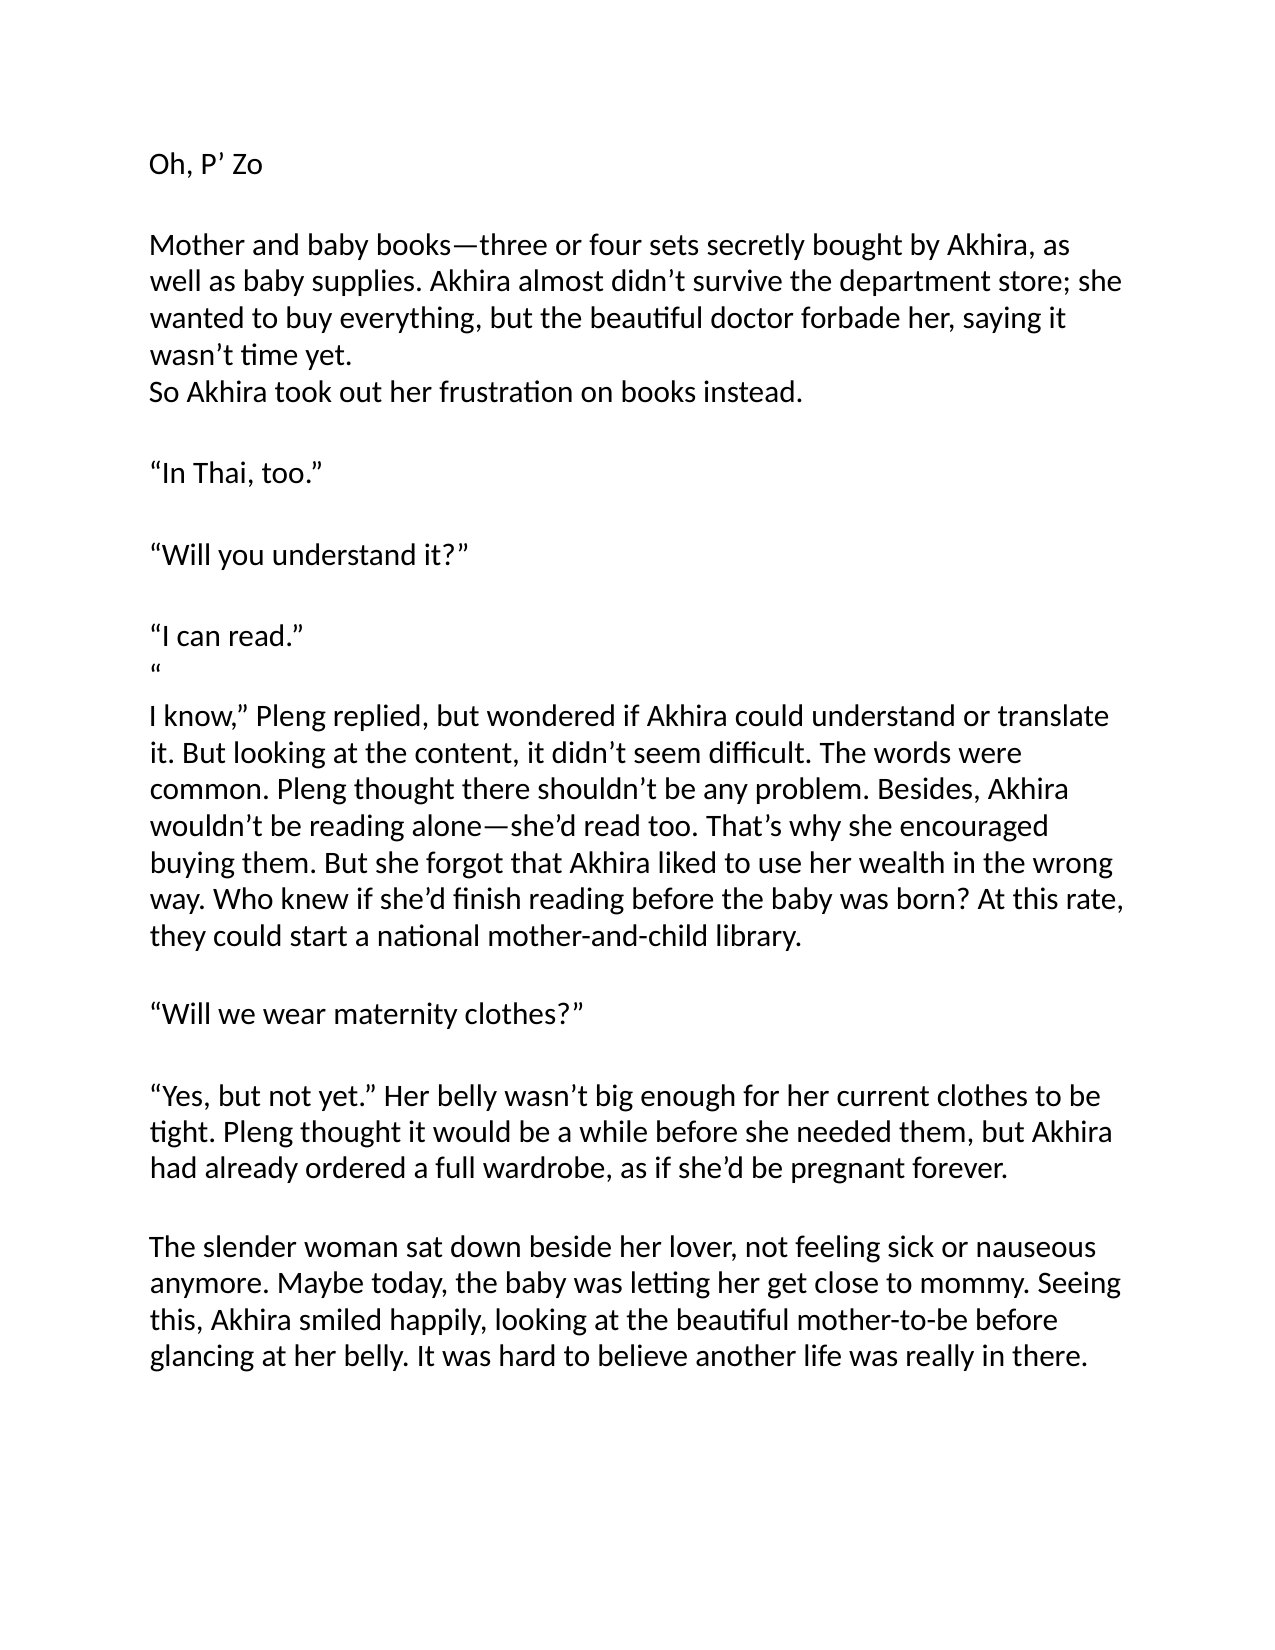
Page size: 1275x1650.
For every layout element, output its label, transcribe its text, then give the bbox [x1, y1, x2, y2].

text “Yes, but not yet.” Her belly wasn’t big enough for her current clothes to be tight. Pleng thought it would be a while before she needed them, but Akhira had already ordered a full wardrobe, as if she’d be pregnant forever. [148, 1077, 1125, 1187]
text Oh, P’ Zo [148, 145, 1125, 182]
text The slender woman sat down beside her lover, not feeling sick or nauseous anymore. Maybe today, the baby was letting her get close to mommy. Seeing this, Akhira smiled happily, looking at the beautiful mother-to-be before glancing at her belly. It was hard to believe another life was really in there. [148, 1228, 1125, 1374]
text “I can read.” [148, 617, 1125, 654]
text “Will you understand it?” [148, 536, 1125, 572]
text “Will we wear maternity clothes?” [148, 995, 1125, 1032]
text “In Thai, too.” [148, 454, 1125, 491]
text Mother and baby books—three or four sets secretly bought by Akhira, as well as baby supplies. Akhira almost didn’t survive the department store; she wanted to buy everything, but the beautiful doctor forbade her, saying it wasn’t time yet. [148, 226, 1125, 373]
text “ [148, 657, 1125, 694]
text So Akhira took out her frustration on books instead. [148, 373, 1125, 410]
text I know,” Pleng replied, but wondered if Akhira could understand or translate it. But looking at the content, it didn’t seem difficult. The words were common. Pleng thought there shouldn’t be any problem. Besides, Akhira wouldn’t be reading alone—she’d read too. That’s why she encouraged buying them. But she forgot that Akhira liked to use her wealth in the wrong way. Who knew if she’d finish reading before the baby was born? At this rate, they could start a national mother-and-child library. [148, 698, 1125, 954]
